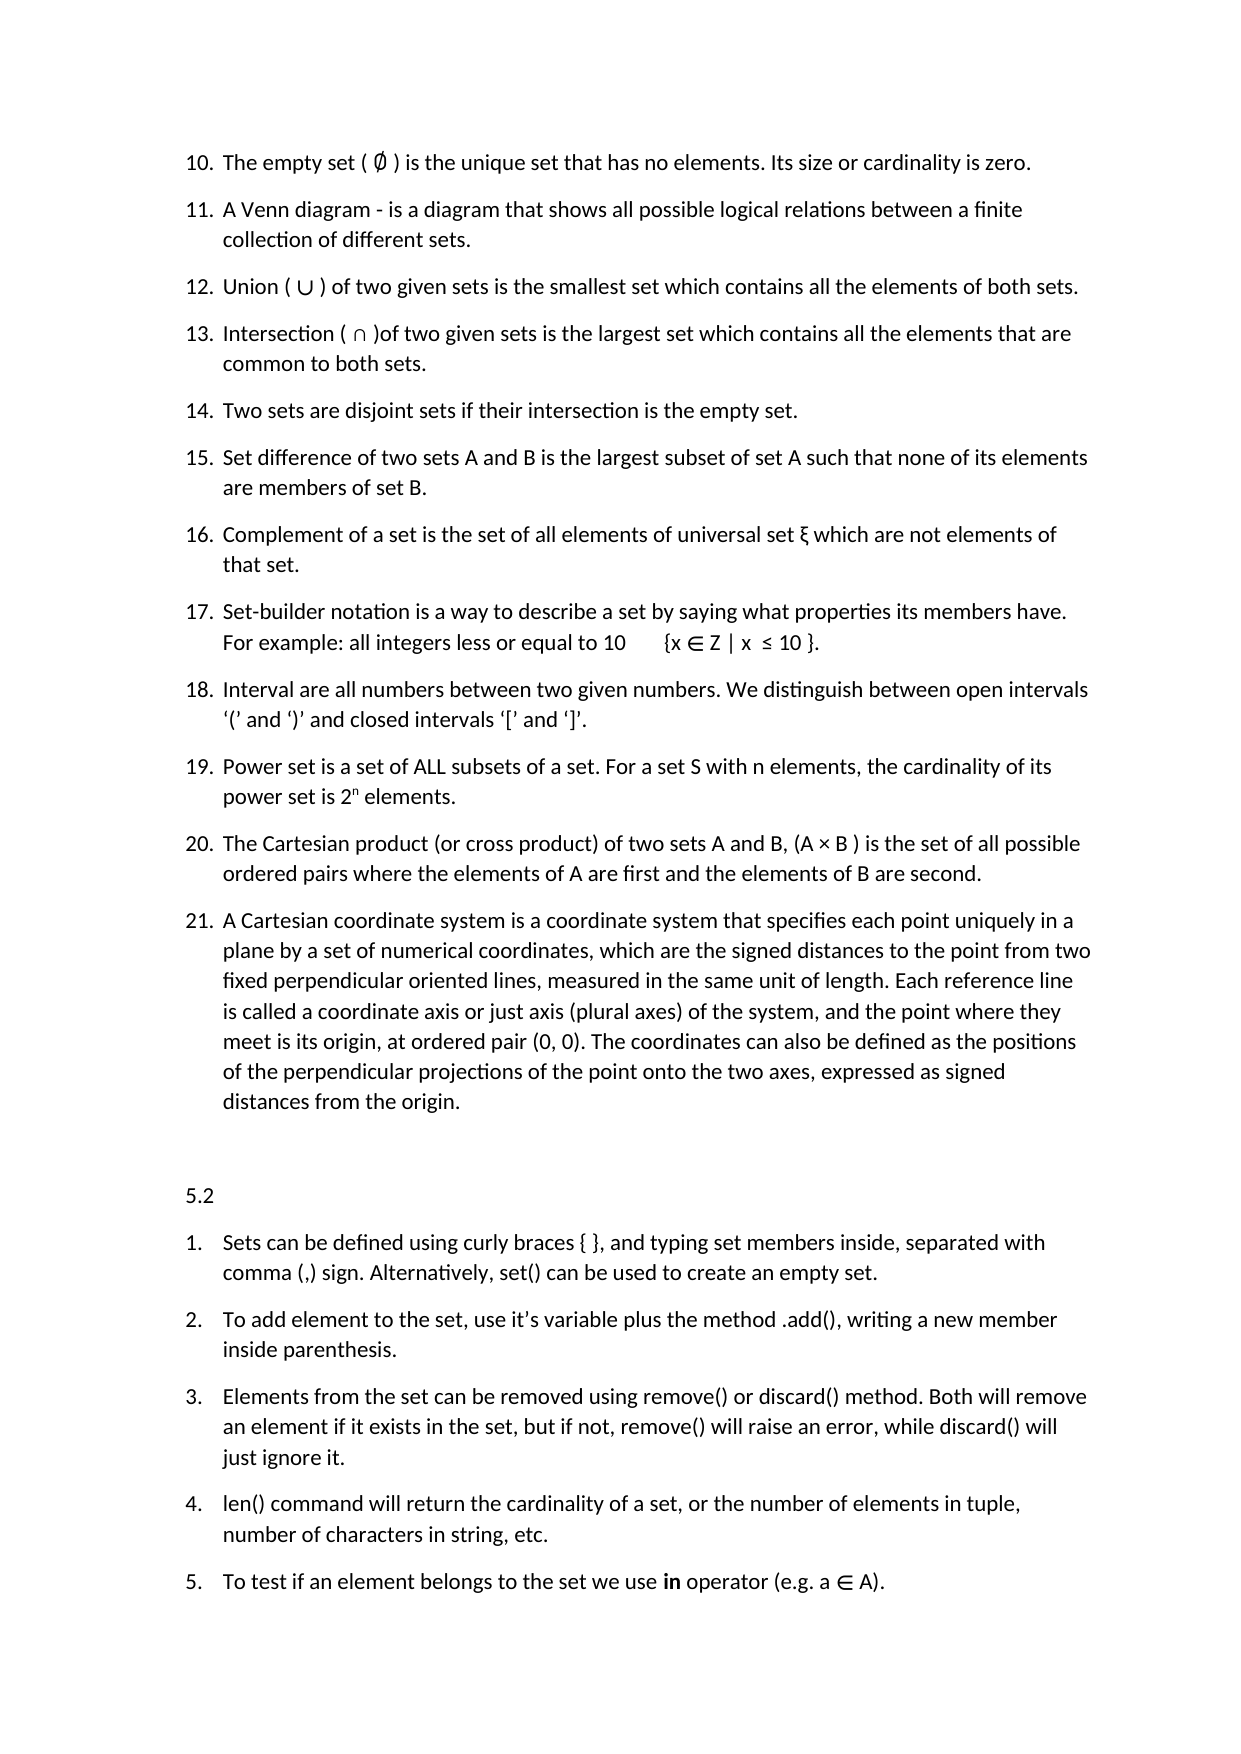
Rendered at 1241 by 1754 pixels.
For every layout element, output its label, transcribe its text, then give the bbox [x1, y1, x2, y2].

list len() command will return the cardinality of a set, or the number of elements in tuple, number of characters in string, etc. [185, 1489, 1093, 1548]
list Power set is a set of ALL subsets of a set. For a set S with n elements, the cardinality of its power set is 2n elements. [185, 752, 1093, 810]
list Elements from the set can be removed using remove() or discard() method. Both will remove an element if it exists in the set, but if not, remove() will raise an error, while discard() will just ignore it. [185, 1382, 1093, 1471]
list Two sets are disjoint sets if their intersection is the empty set. [185, 396, 1093, 424]
list Set difference of two sets A and B is the largest subset of set A such that none of its elements are members of set B. [185, 443, 1093, 501]
list Complement of a set is the set of all elements of universal set ξ which are not elements of that set. [185, 520, 1093, 578]
list To test if an element belongs to the set we use in operator (e.g. a ∈ A). [185, 1567, 1093, 1595]
list The Cartesian product (or cross product) of two sets A and B, (A × B ) is the set of all possible ordered pairs where the elements of A are first and the elements of B are second. [185, 829, 1093, 887]
list Interval are all numbers between two given numbers. We distinguish between open intervals ‘(’ and ‘)’ and closed intervals ‘[’ and ‘]’. [185, 675, 1093, 733]
list Set-builder notation is a way to describe a set by saying what properties its members have. For example: all integers less or equal to 10 {x ∈ Z | x ≤ 10 }. [185, 597, 1093, 656]
text 5.2 [185, 1181, 1093, 1209]
list Union ( ∪ ) of two given sets is the smallest set which contains all the elements of both sets. [185, 272, 1093, 300]
list A Cartesian coordinate system is a coordinate system that specifies each point uniquely in a plane by a set of numerical coordinates, which are the signed distances to the point from two fixed perpendicular oriented lines, measured in the same unit of length. Each reference line is called a coordinate axis or just axis (plural axes) of the system, and the point where they meet is its origin, at ordered pair (0, 0). The coordinates can also be defined as the positions of the perpendicular projections of the point onto the two axes, expressed as signed distances from the origin. [185, 906, 1093, 1115]
list A Venn diagram - is a diagram that shows all possible logical relations between a finite collection of different sets. [185, 195, 1093, 253]
list To add element to the set, use it’s variable plus the method .add(), writing a new member inside parenthesis. [185, 1305, 1093, 1363]
list Intersection ( ∩ )of two given sets is the largest set which contains all the elements that are common to both sets. [185, 319, 1093, 377]
list The empty set ( ∅ ) is the unique set that has no elements. Its size or cardinality is zero. [185, 148, 1093, 176]
list Sets can be defined using curly braces { }, and typing set members inside, separated with comma (,) sign. Alternatively, set() can be used to create an empty set. [185, 1228, 1093, 1286]
